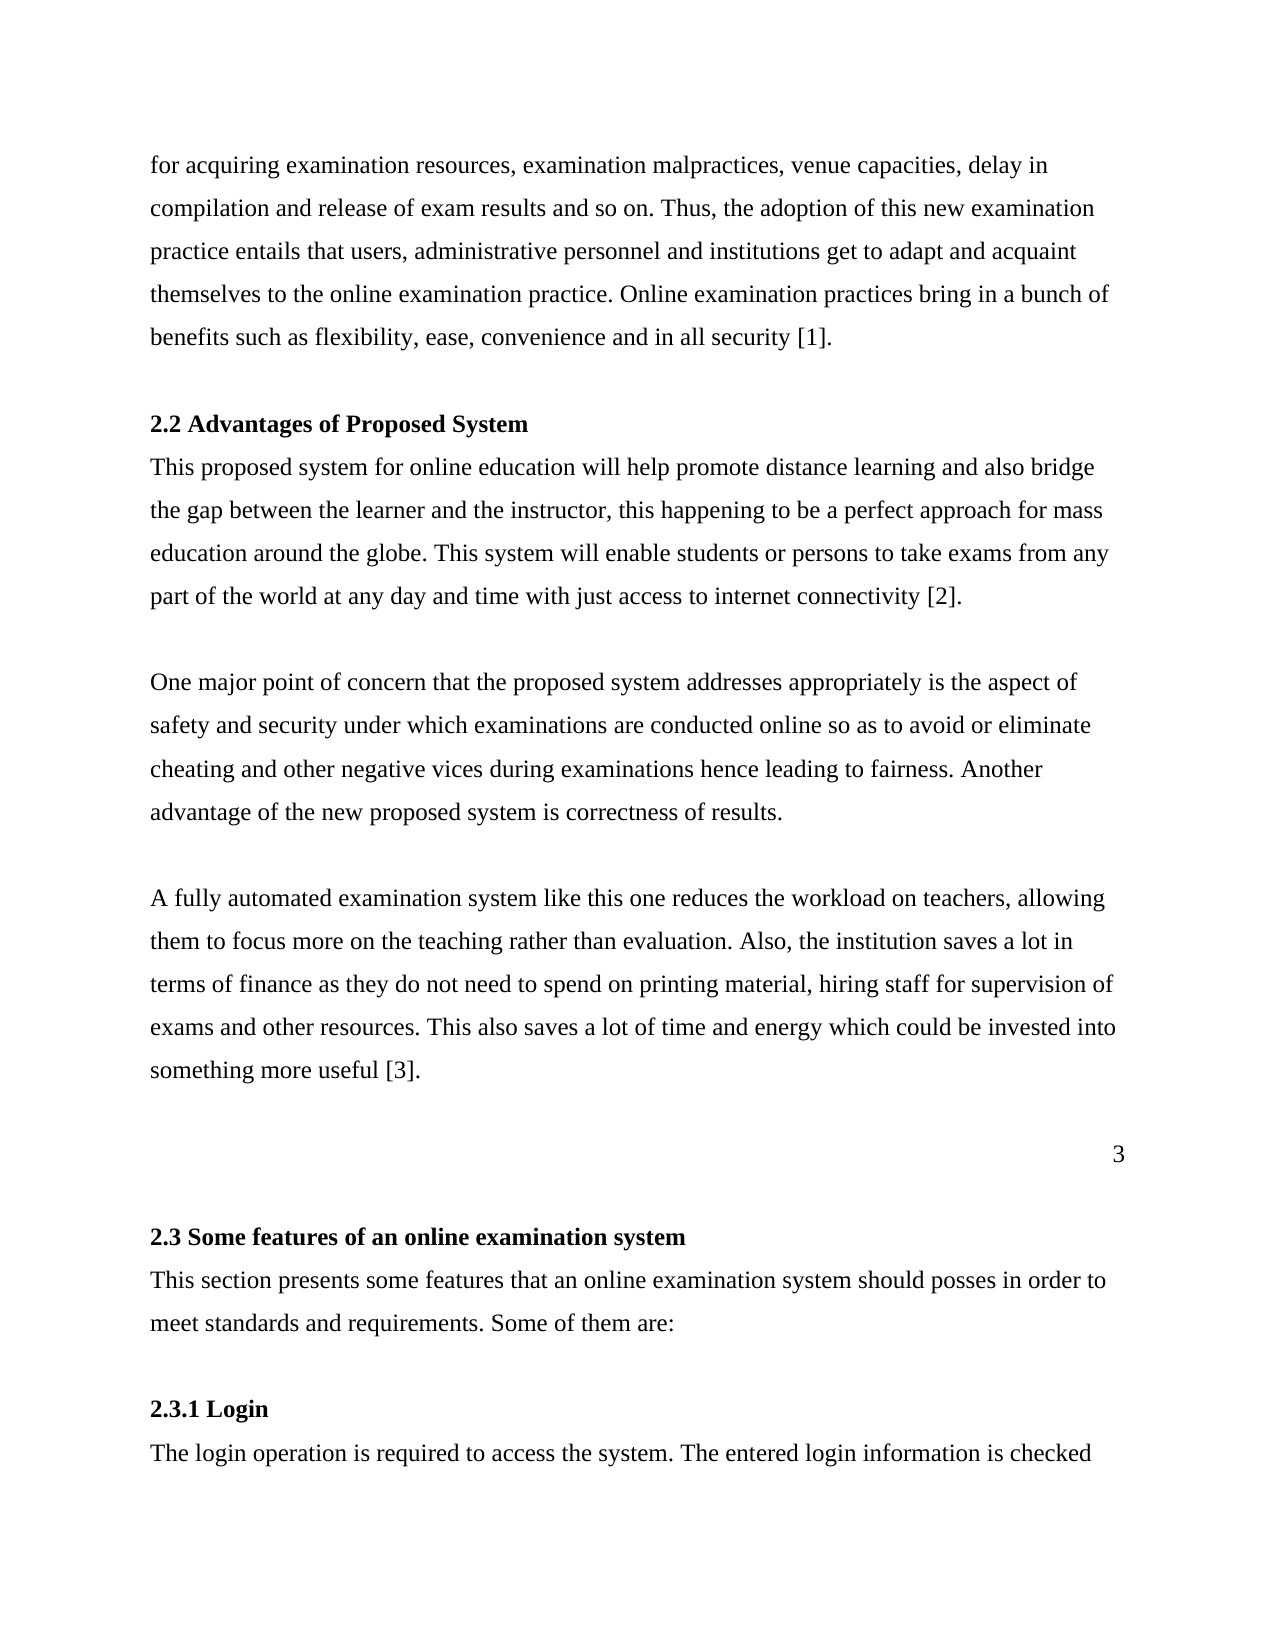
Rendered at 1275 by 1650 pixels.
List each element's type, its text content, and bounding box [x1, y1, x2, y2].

text A fully automated examination system like this one reduces the workload on teachers, allowing them to focus more on the teaching rather than evaluation. Also, the institution saves a lot in terms of finance as they do not need to spend on printing material, hiring staff for supervision of exams and other resources. This also saves a lot of time and energy which could be invested into something more useful [3]. [150, 883, 1125, 1084]
text 2.3.1 Login [150, 1394, 1125, 1423]
text 2.3 Some features of an online examination system [150, 1222, 1125, 1251]
text 2.2 Advantages of Proposed System [150, 409, 1125, 437]
text 3 [150, 1139, 1125, 1168]
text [150, 1438, 1125, 1466]
text One major point of concern that the proposed system addresses appropriately is the aspect of safety and security under which examinations are conducted online so as to avoid or eliminate cheating and other negative vices during examinations hence leading to fairness. Another advantage of the new proposed system is correctness of results. [150, 667, 1125, 826]
text This section presents some features that an online examination system should posses in order to meet standards and requirements. Some of them are: [150, 1265, 1125, 1337]
text This proposed system for online education will help promote distance learning and also bridge the gap between the learner and the instructor, this happening to be a perfect approach for mass education around the globe. This system will enable students or persons to take exams from any part of the world at any day and time with just access to internet connectivity [2]. [150, 452, 1125, 610]
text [150, 150, 1125, 351]
